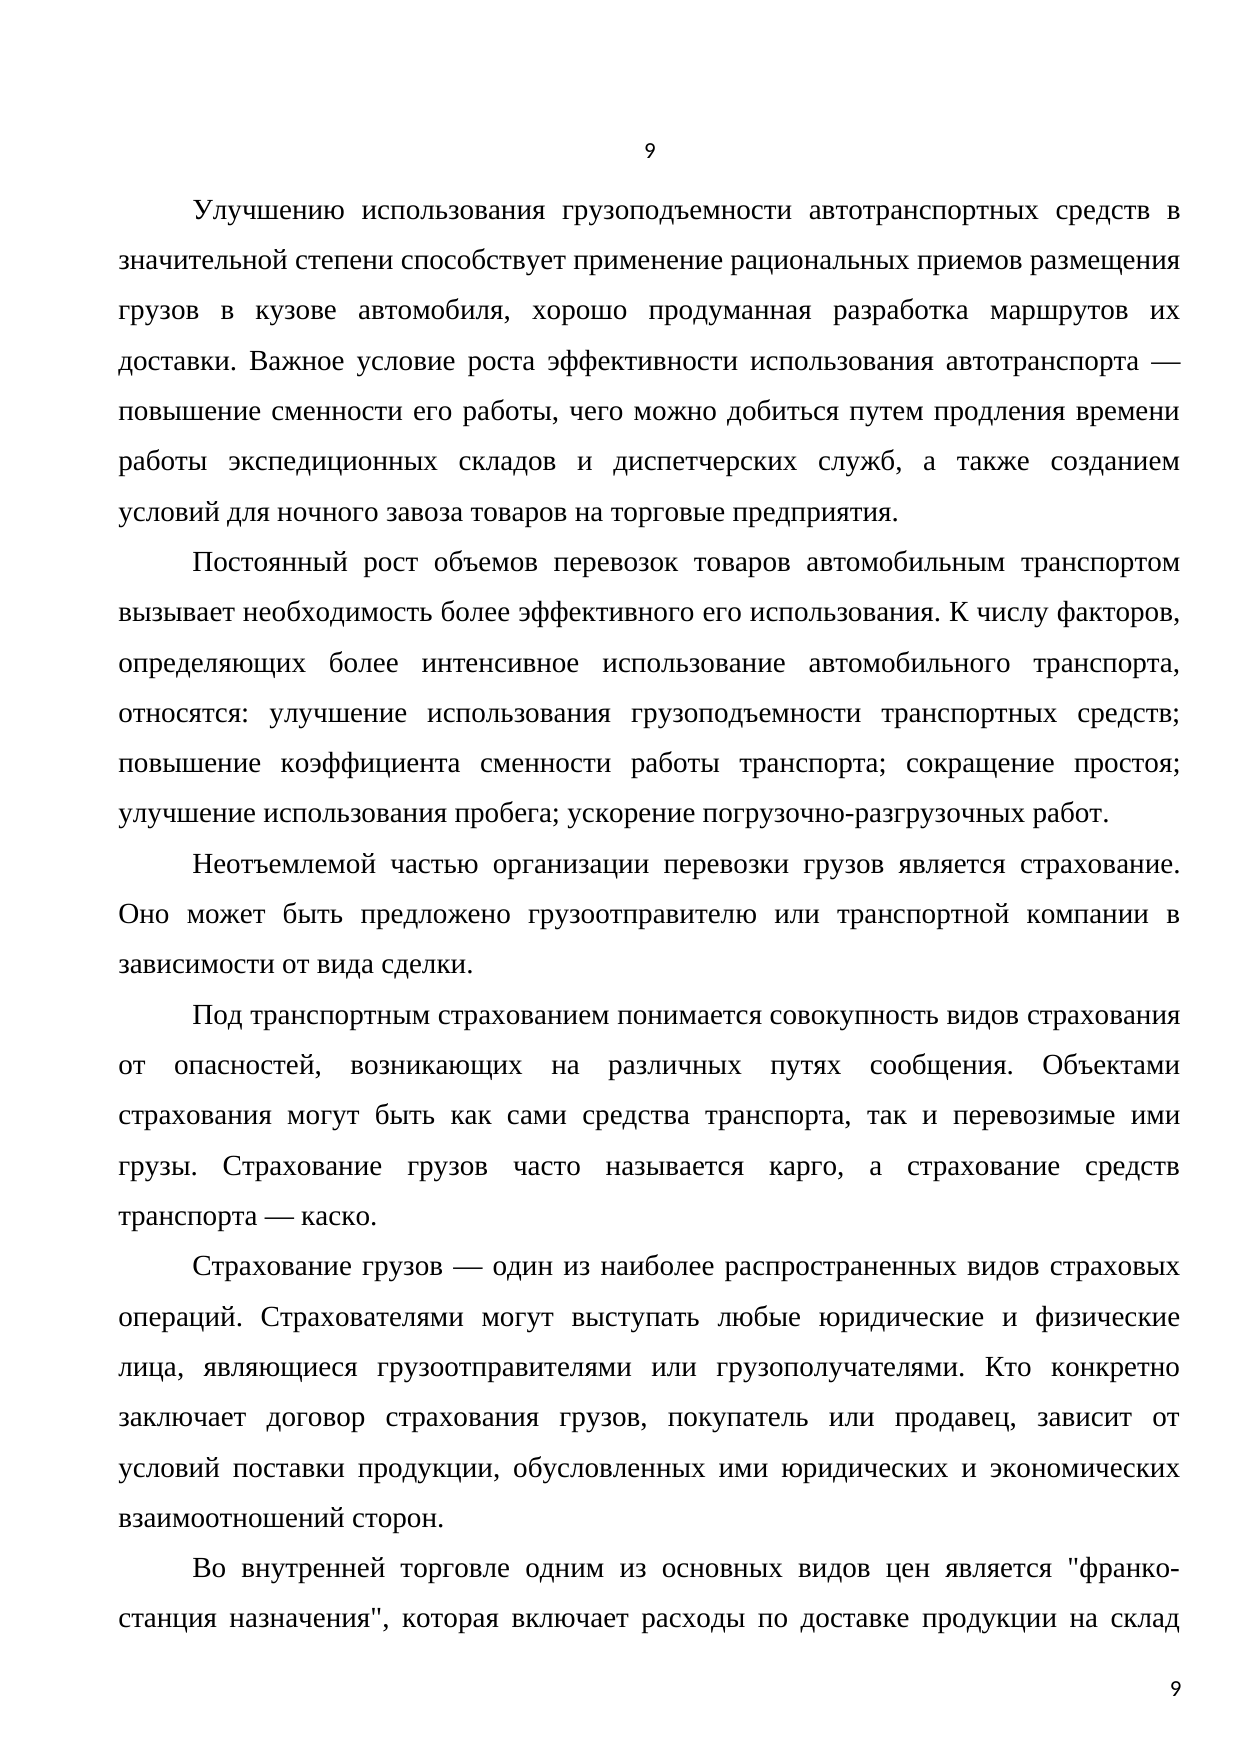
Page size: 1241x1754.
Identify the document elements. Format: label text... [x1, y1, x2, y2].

text Под транспортным страхованием понимается совокупность видов страхования от опасностей, возникающих на различных путях сообщения. Объектами страхования могут быть как сами средства транспорта, так и перевозимые ими грузы. Страхование грузов часто называется карго, а страхование средств транспорта — каско. [118, 997, 1181, 1232]
text Страхование грузов — один из наиболее распространенных видов страховых операций. Страхователями могут выступать любые юридические и физические лица, являющиеся грузоотправителями или грузополучателями. Кто конкретно заключает договор страхования грузов, покупатель или продавец, зависит от условий поставки продукции, обусловленных ими юридических и экономических взаимоотношений сторон. [118, 1248, 1181, 1533]
text Улучшению использования грузоподъемности автотранспортных средств в значительной степени способствует применение рациональных приемов размещения грузов в кузове автомобиля, хорошо продуманная разработка маршрутов их доставки. Важное условие роста эффективности использования автотранспорта — повышение сменности его работы, чего можно добиться путем продления времени работы экспедиционных складов и диспетчерских служб, а также созданием условий для ночного завоза товаров на торговые предприятия. [118, 192, 1181, 527]
text Неотъемлемой частью организации перевозки грузов является страхование. Оно может быть предложено грузоотправителю или транспортной компании в зависимости от вида сделки. [118, 846, 1181, 980]
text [118, 1550, 1181, 1634]
text Постоянный рост объемов перевозок товаров автомобильным транспортом вызывает необходимость более эффективного его использования. К числу факторов, определяющих более интенсивное использование автомобильного транспорта, относятся: улучшение использования грузоподъемности транспортных средств; повышение коэффициента сменности работы транспорта; сокращение простоя; улучшение использования пробега; ускорение погрузочно-разгрузочных работ. [118, 544, 1181, 829]
